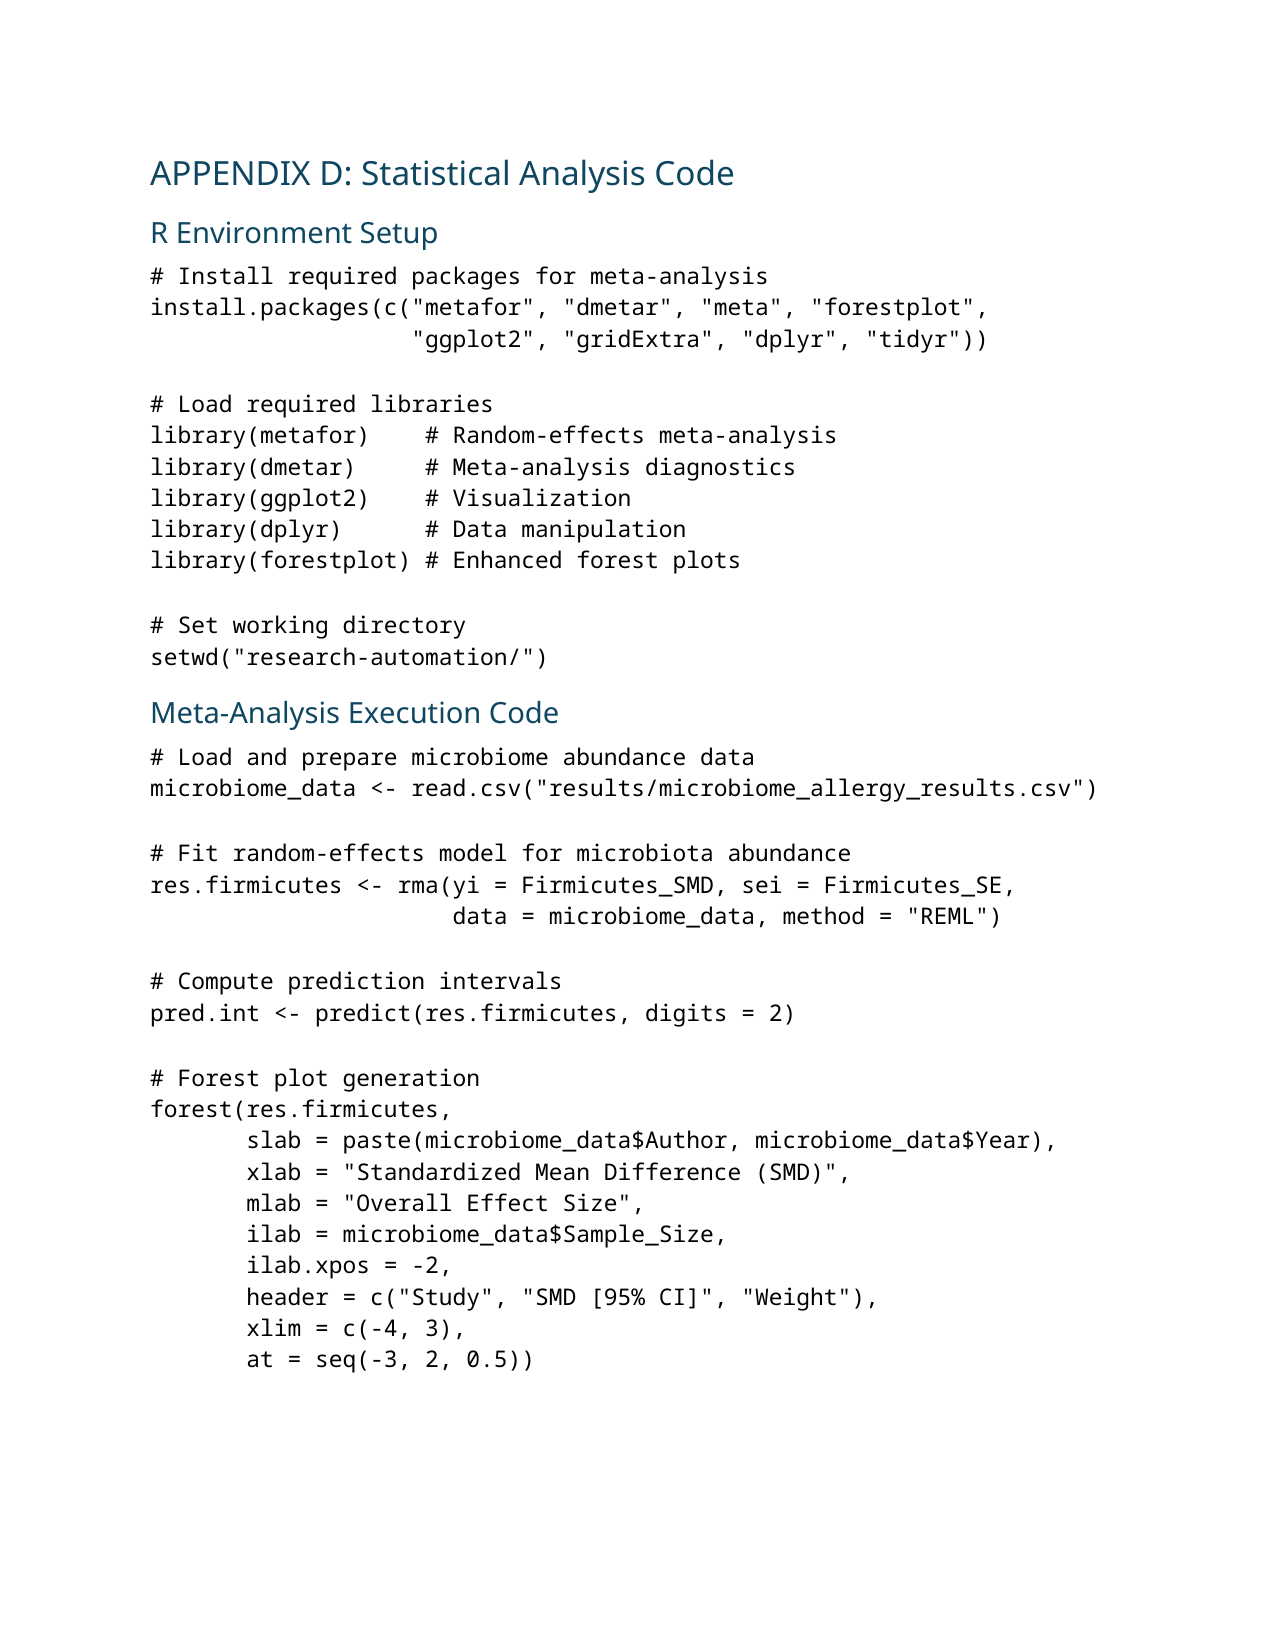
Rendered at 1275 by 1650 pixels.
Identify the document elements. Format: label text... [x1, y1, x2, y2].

subtitle Meta-Analysis Execution Code [150, 693, 1125, 732]
subtitle R Environment Setup [150, 212, 1125, 252]
text # Install required packages for meta-analysis install.packages(c("metafor", "dmetar", "meta", "forestplot", "ggplot2", "gridExtra", "dplyr", "tidyr")) # Load required libraries library(metafor) # Random-effects meta-analysis library(dmetar) # Meta-analysis diagnostics library(ggplot2) # Visualization library(dplyr) # Data manipulation library(forestplot) # Enhanced forest plots # Set working directory setwd("research-automation/") [150, 260, 1125, 672]
subtitle APPENDIX D: Statistical Analysis Code [150, 150, 1125, 195]
text # Load and prepare microbiome abundance data microbiome_data <- read.csv("results/microbiome_allergy_results.csv") # Fit random-effects model for microbiota abundance res.firmicutes <- rma(yi = Firmicutes_SMD, sei = Firmicutes_SE, data = microbiome_data, method = "REML") # Compute prediction intervals pred.int <- predict(res.firmicutes, digits = 2) # Forest plot generation forest(res.firmicutes, slab = paste(microbiome_data$Author, microbiome_data$Year), xlab = "Standardized Mean Difference (SMD)", mlab = "Overall Effect Size", ilab = microbiome_data$Sample_Size, ilab.xpos = -2, header = c("Study", "SMD [95% CI]", "Weight"), xlim = c(-4, 3), at = seq(-3, 2, 0.5)) [150, 741, 1125, 1374]
